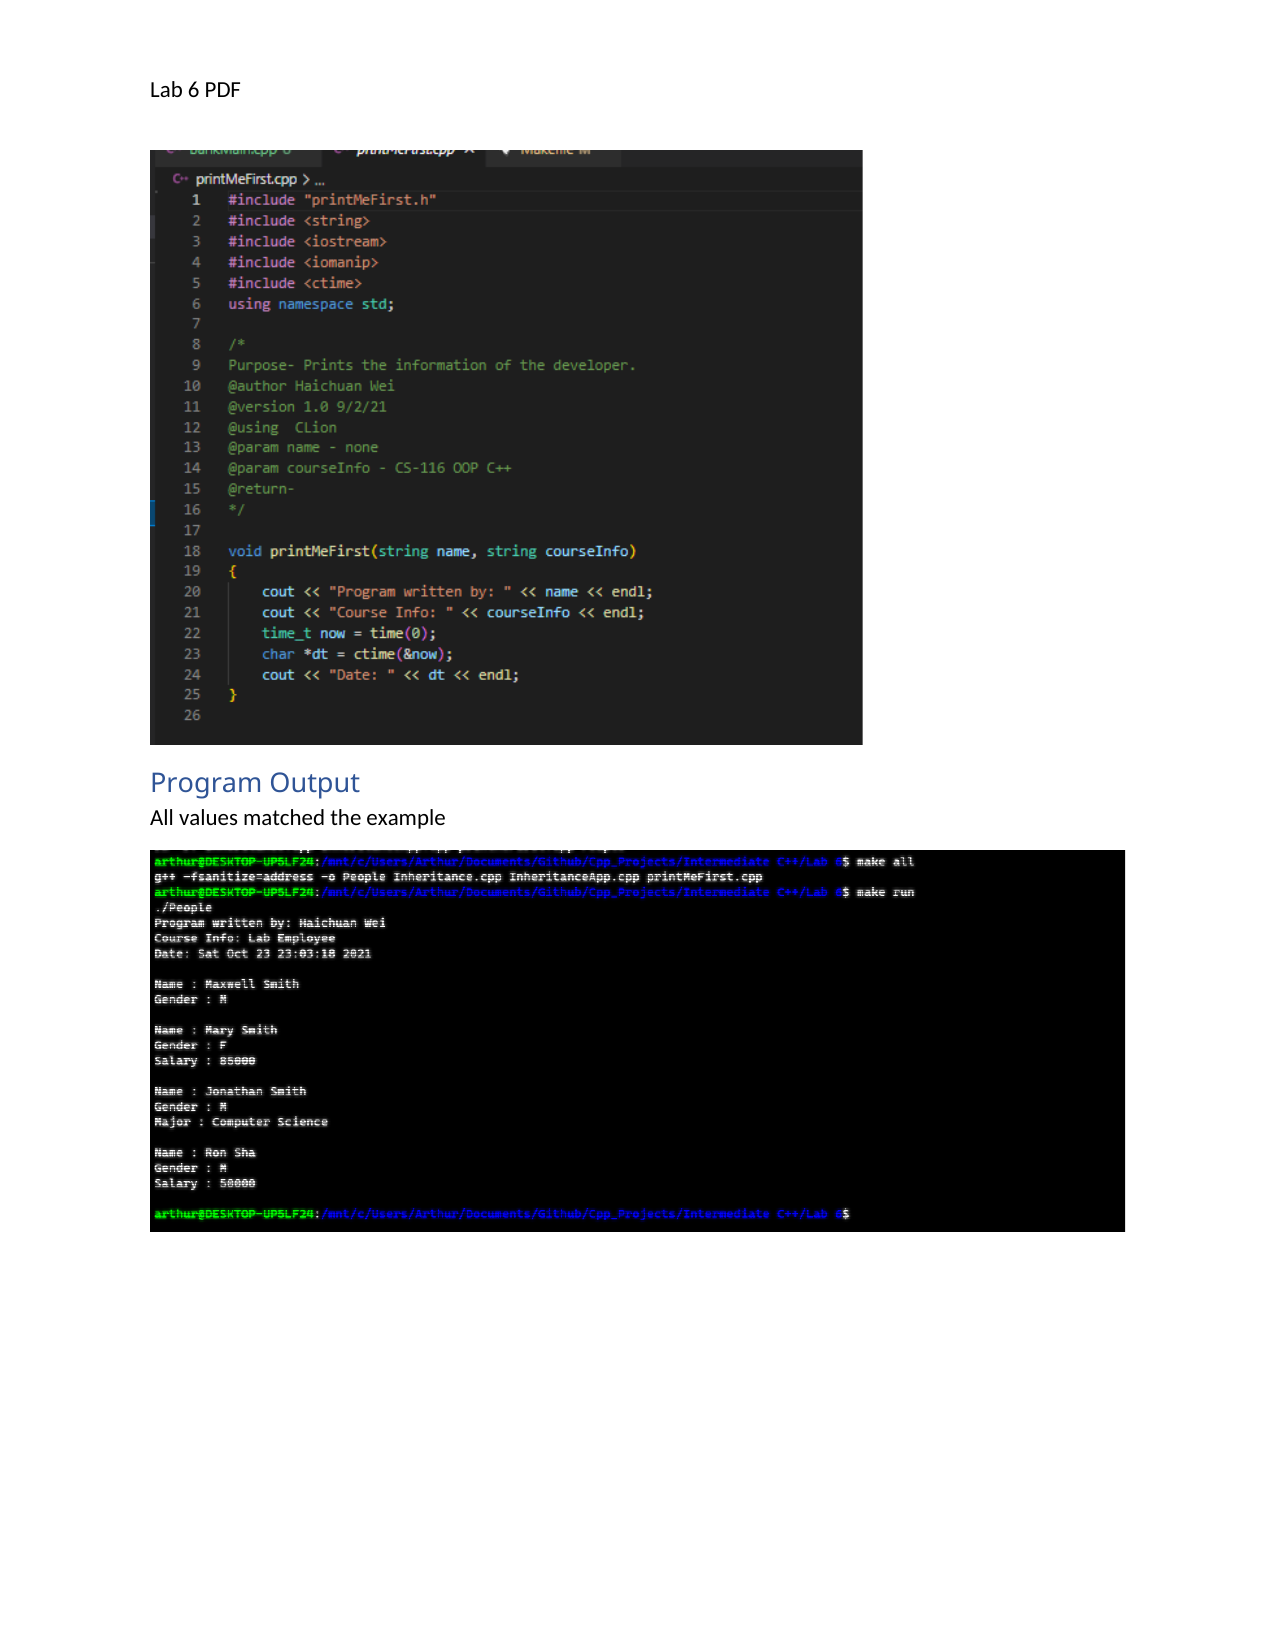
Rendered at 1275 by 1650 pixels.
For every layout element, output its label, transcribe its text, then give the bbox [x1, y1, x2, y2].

picture [150, 150, 863, 745]
text All values matched the example [150, 803, 1125, 831]
subtitle Program Output [150, 763, 1125, 800]
picture [150, 850, 1125, 1232]
